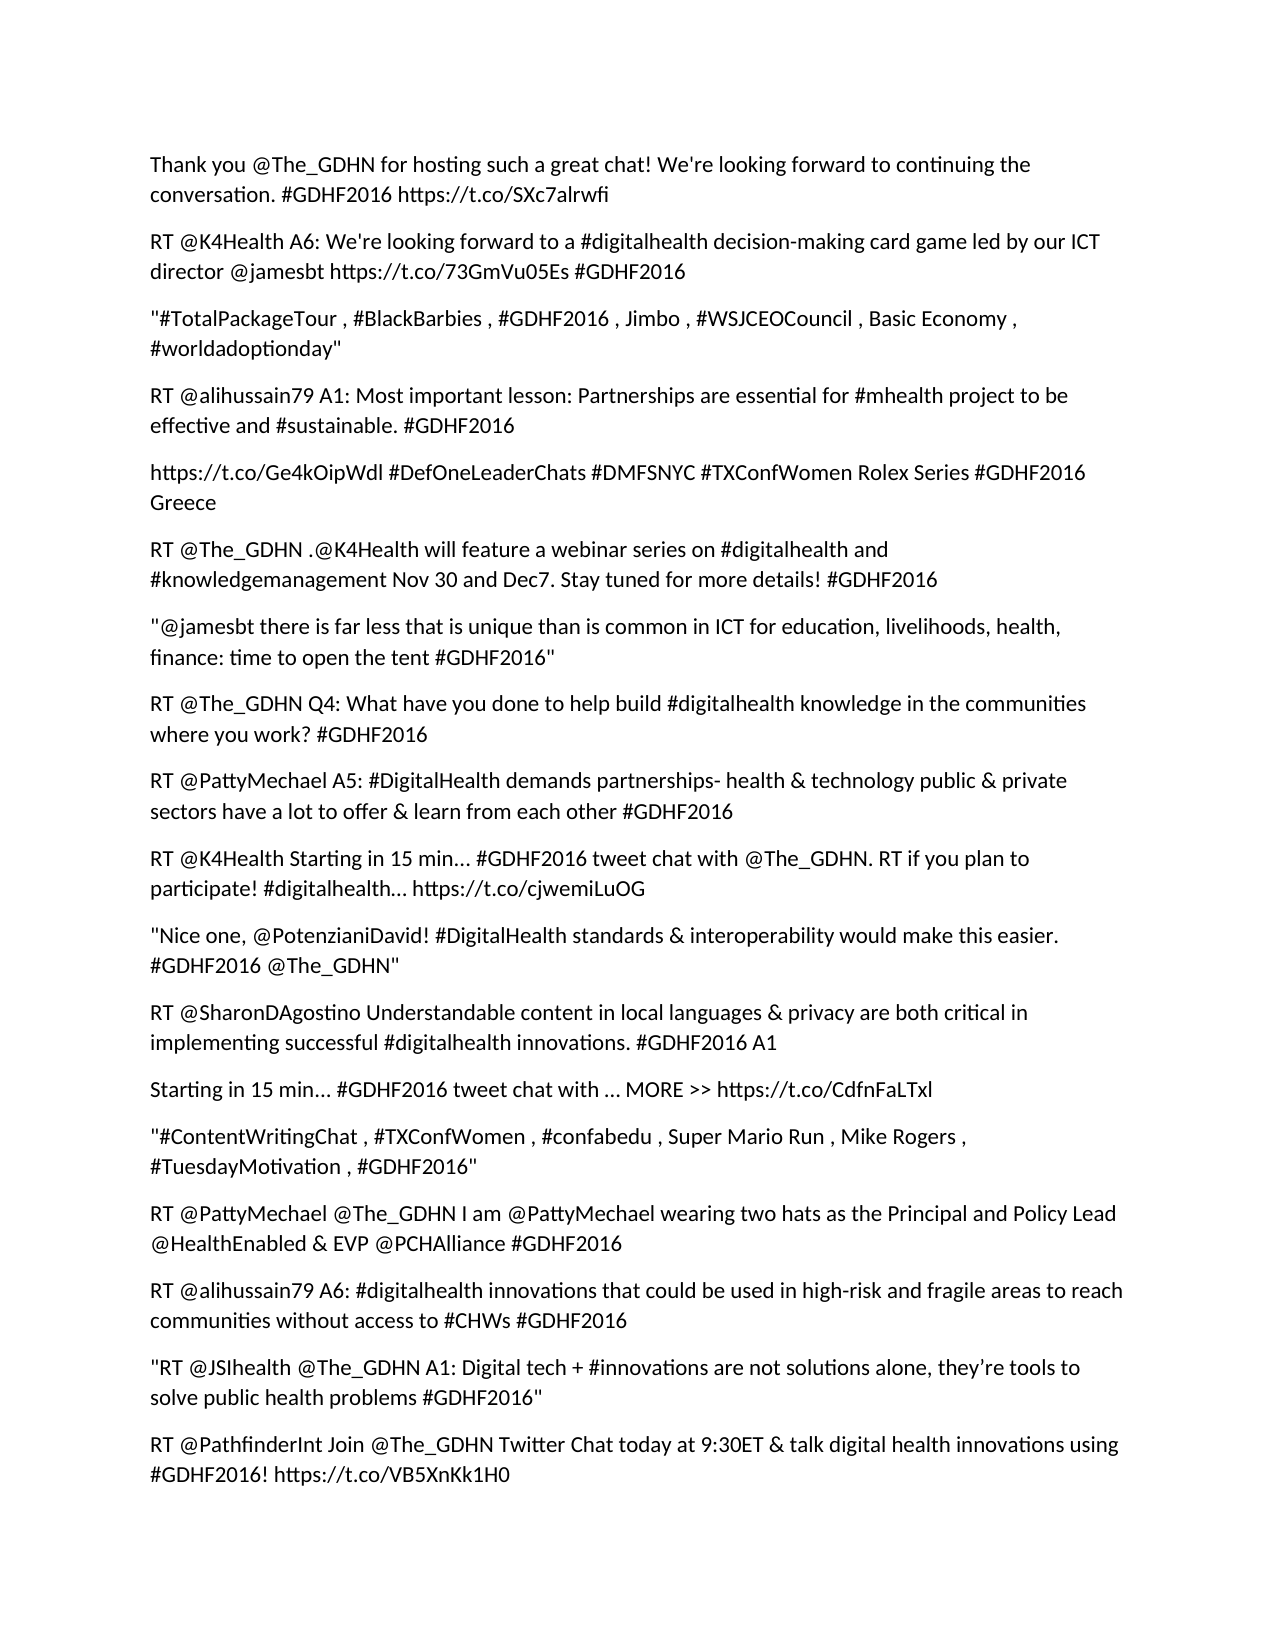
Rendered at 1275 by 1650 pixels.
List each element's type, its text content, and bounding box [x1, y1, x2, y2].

text RT @K4Health A6: We're looking forward to a #digitalhealth decision-making card game led by our ICT director @jamesbt https://t.co/73GmVu05Es #GDHF2016 [150, 227, 1125, 285]
text RT @alihussain79 A1: Most important lesson: Partnerships are essential for #mhealth project to be effective and #sustainable. #GDHF2016 [150, 381, 1125, 439]
text RT @The_GDHN Q4: What have you done to help build #digitalhealth knowledge in the communities where you work? #GDHF2016 [150, 689, 1125, 748]
text "Nice one, @PotenzianiDavid! #DigitalHealth standards & interoperability would make this easier. #GDHF2016 @The_GDHN" [150, 921, 1125, 979]
text RT @SharonDAgostino Understandable content in local languages & privacy are both critical in implementing successful #digitalhealth innovations. #GDHF2016 A1 [150, 998, 1125, 1056]
text "RT @JSIhealth @The_GDHN A1: Digital tech + #innovations are not solutions alone, they’re tools to solve public health problems #GDHF2016" [150, 1353, 1125, 1411]
text RT @K4Health Starting in 15 min... #GDHF2016 tweet chat with @The_GDHN. RT if you plan to participate! #digitalhealth… https://t.co/cjwemiLuOG [150, 844, 1125, 902]
text RT @PattyMechael A5: #DigitalHealth demands partnerships- health & technology public & private sectors have a lot to offer & learn from each other #GDHF2016 [150, 767, 1125, 825]
text "#TotalPackageTour , #BlackBarbies , #GDHF2016 , Jimbo , #WSJCEOCouncil , Basic Economy , #worldadoptionday" [150, 304, 1125, 362]
text Thank you @The_GDHN for hosting such a great chat! We're looking forward to continuing the conversation. #GDHF2016 https://t.co/SXc7alrwfi [150, 150, 1125, 208]
text Starting in 15 min... #GDHF2016 tweet chat with … MORE >> https://t.co/CdfnFaLTxl [150, 1075, 1125, 1103]
text RT @PathfinderInt Join @The_GDHN Twitter Chat today at 9:30ET & talk digital health innovations using #GDHF2016! https://t.co/VB5XnKk1H0 [150, 1430, 1125, 1488]
text RT @PattyMechael @The_GDHN I am @PattyMechael wearing two hats as the Principal and Policy Lead @HealthEnabled & EVP @PCHAlliance #GDHF2016 [150, 1199, 1125, 1257]
text "#ContentWritingChat , #TXConfWomen , #confabedu , Super Mario Run , Mike Rogers , #TuesdayMotivation , #GDHF2016" [150, 1122, 1125, 1180]
text "@jamesbt there is far less that is unique than is common in ICT for education, livelihoods, health, finance: time to open the tent #GDHF2016" [150, 612, 1125, 671]
text RT @The_GDHN .@K4Health will feature a webinar series on #digitalhealth and #knowledgemanagement Nov 30 and Dec7. Stay tuned for more details! #GDHF2016 [150, 535, 1125, 594]
text RT @alihussain79 A6: #digitalhealth innovations that could be used in high-risk and fragile areas to reach communities without access to #CHWs #GDHF2016 [150, 1276, 1125, 1334]
text https://t.co/Ge4kOipWdl #DefOneLeaderChats #DMFSNYC #TXConfWomen Rolex Series #GDHF2016 Greece [150, 458, 1125, 517]
